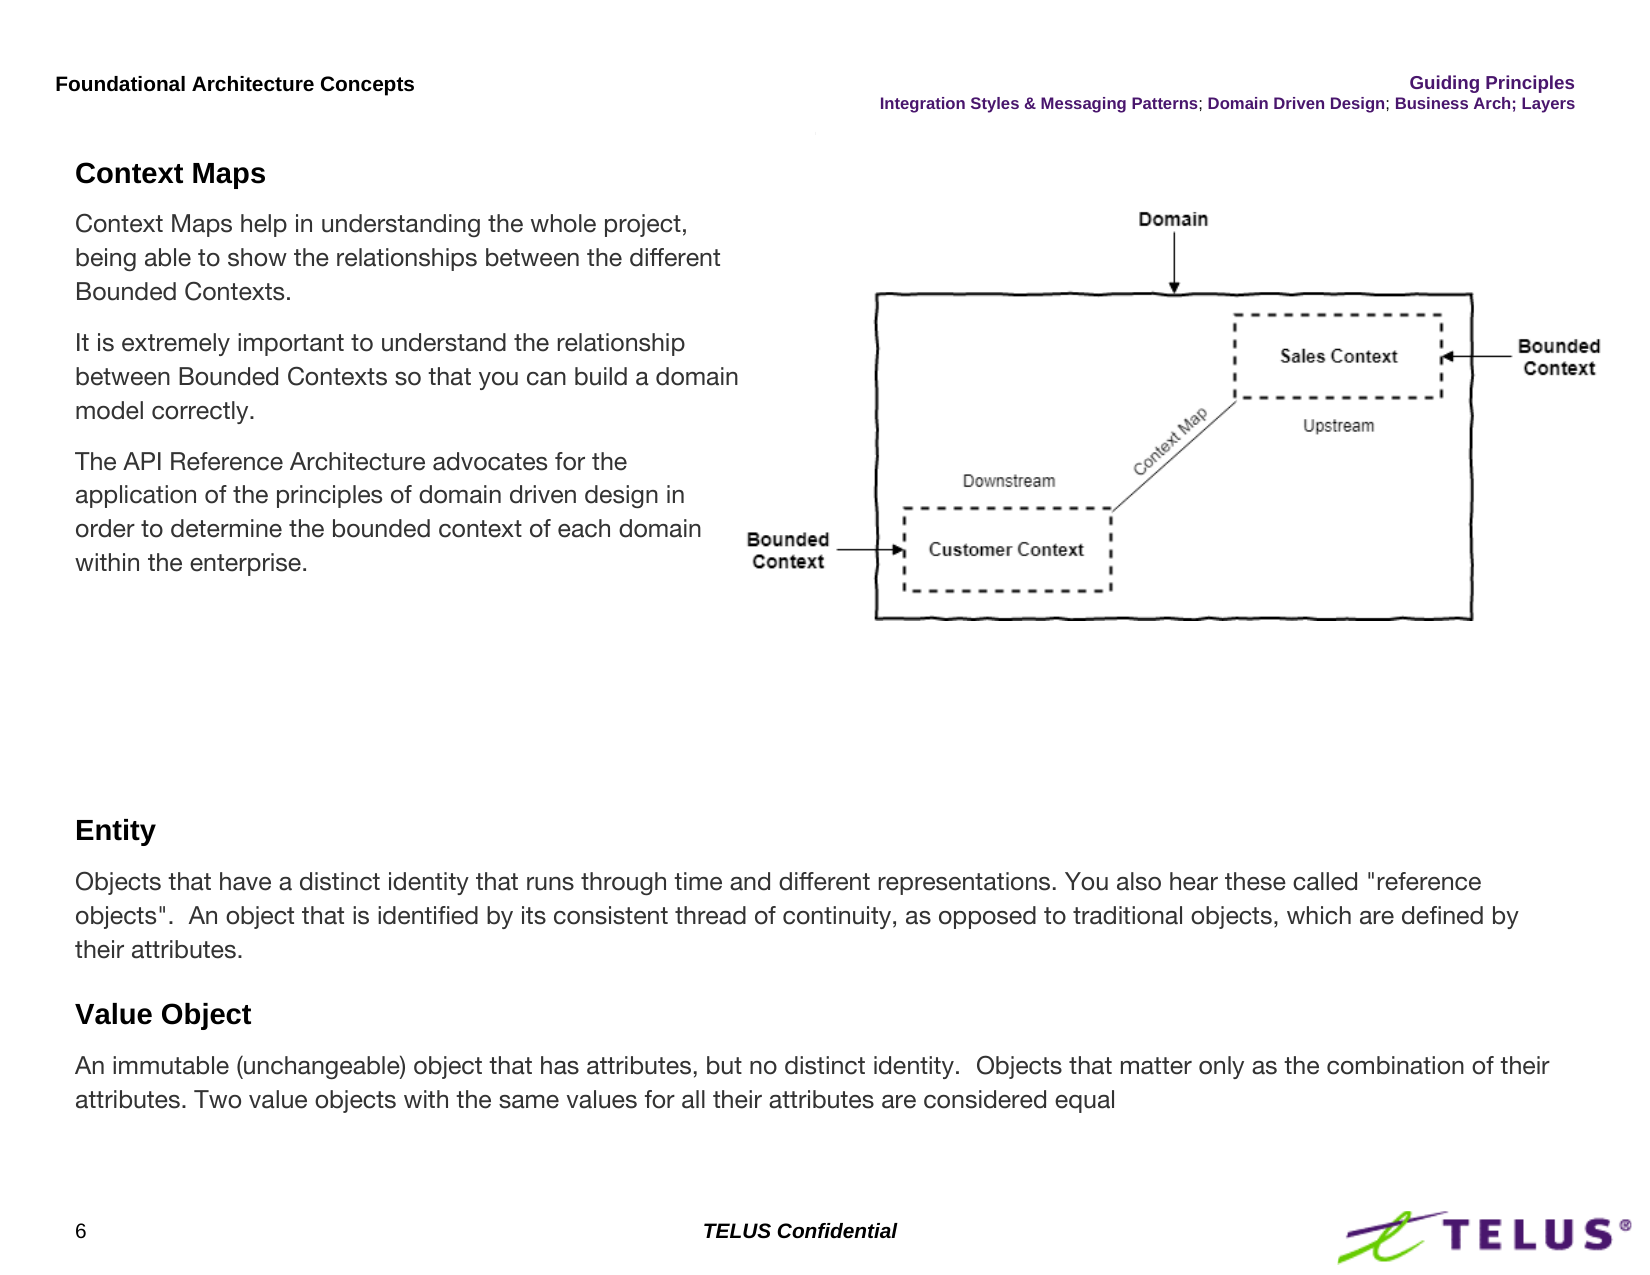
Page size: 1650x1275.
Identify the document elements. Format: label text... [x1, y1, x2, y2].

text Objects that have a distinct identity that runs through time and different representations. You also hear these called "reference objects". An object that is identified by its consistent thread of continuity, as opposed to traditional objects, which are defined by their attributes. [75, 866, 1575, 965]
text It is extremely important to understand the relationship between Bounded Contexts so that you can build a domain model correctly. [75, 327, 740, 426]
text The API Reference Architecture advocates for the application of the principles of domain driven design in order to determine the bounded context of each domain within the enterprise. [75, 446, 740, 579]
picture [740, 204, 1609, 621]
subtitle Value Object [75, 997, 1575, 1031]
text An immutable (unchangeable) object that has attributes, but no distinct identity. Objects that matter only as the combination of their attributes. Two value objects with the same values for all their attributes are considered equal [75, 1050, 1575, 1115]
subtitle Context Maps [75, 156, 1575, 189]
text Context Maps help in understanding the whole project, being able to show the relationships between the different Bounded Contexts. [75, 208, 740, 308]
picture [1337, 1211, 1632, 1265]
subtitle Entity [75, 813, 1575, 847]
